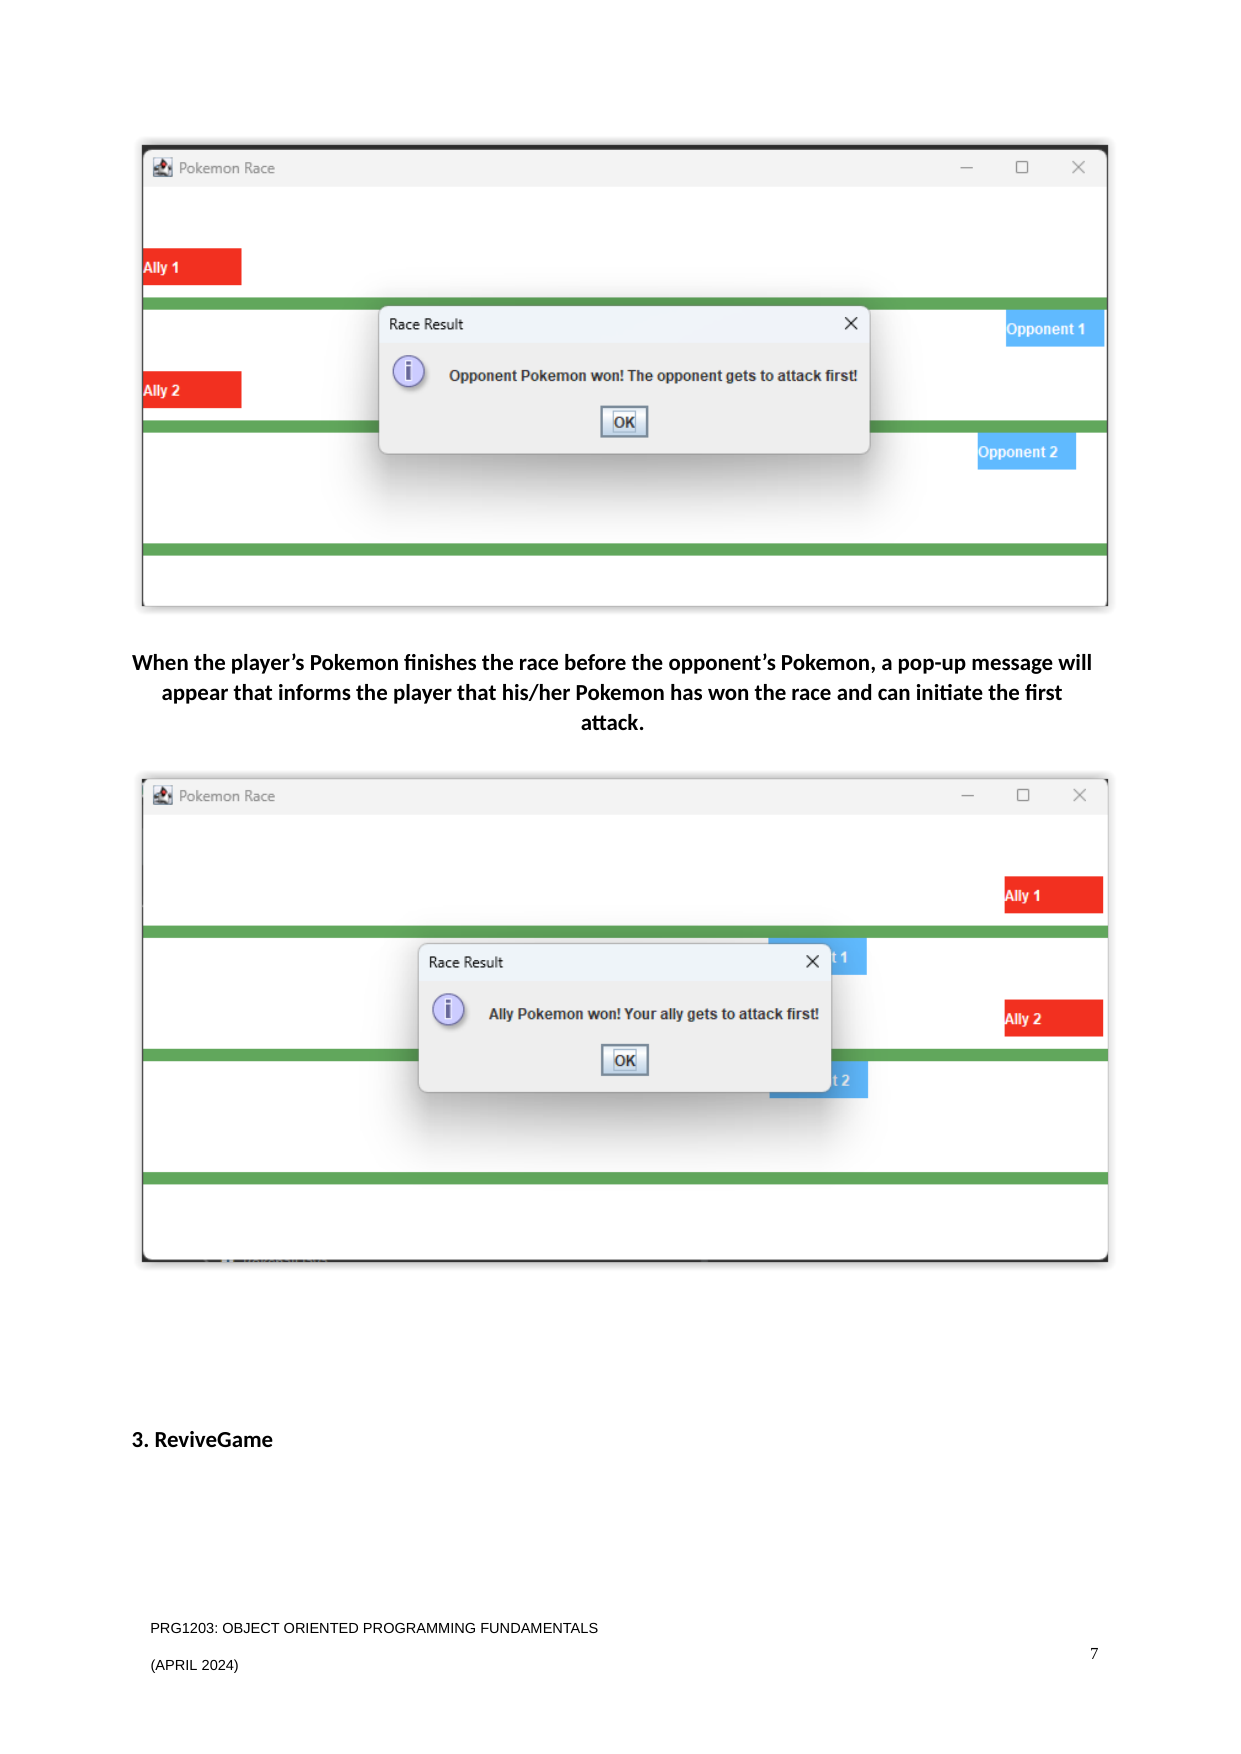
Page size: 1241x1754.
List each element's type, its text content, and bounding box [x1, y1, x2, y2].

picture [131, 768, 1118, 1272]
picture [131, 134, 1118, 616]
text When the player’s Pokemon finishes the race before the opponent’s Pokemon, a pop-up message will appear that informs the player that his/her Pokemon has won the race and can initiate the first attack. [131, 648, 1093, 737]
text 3. ReviveGame [131, 1425, 1093, 1453]
